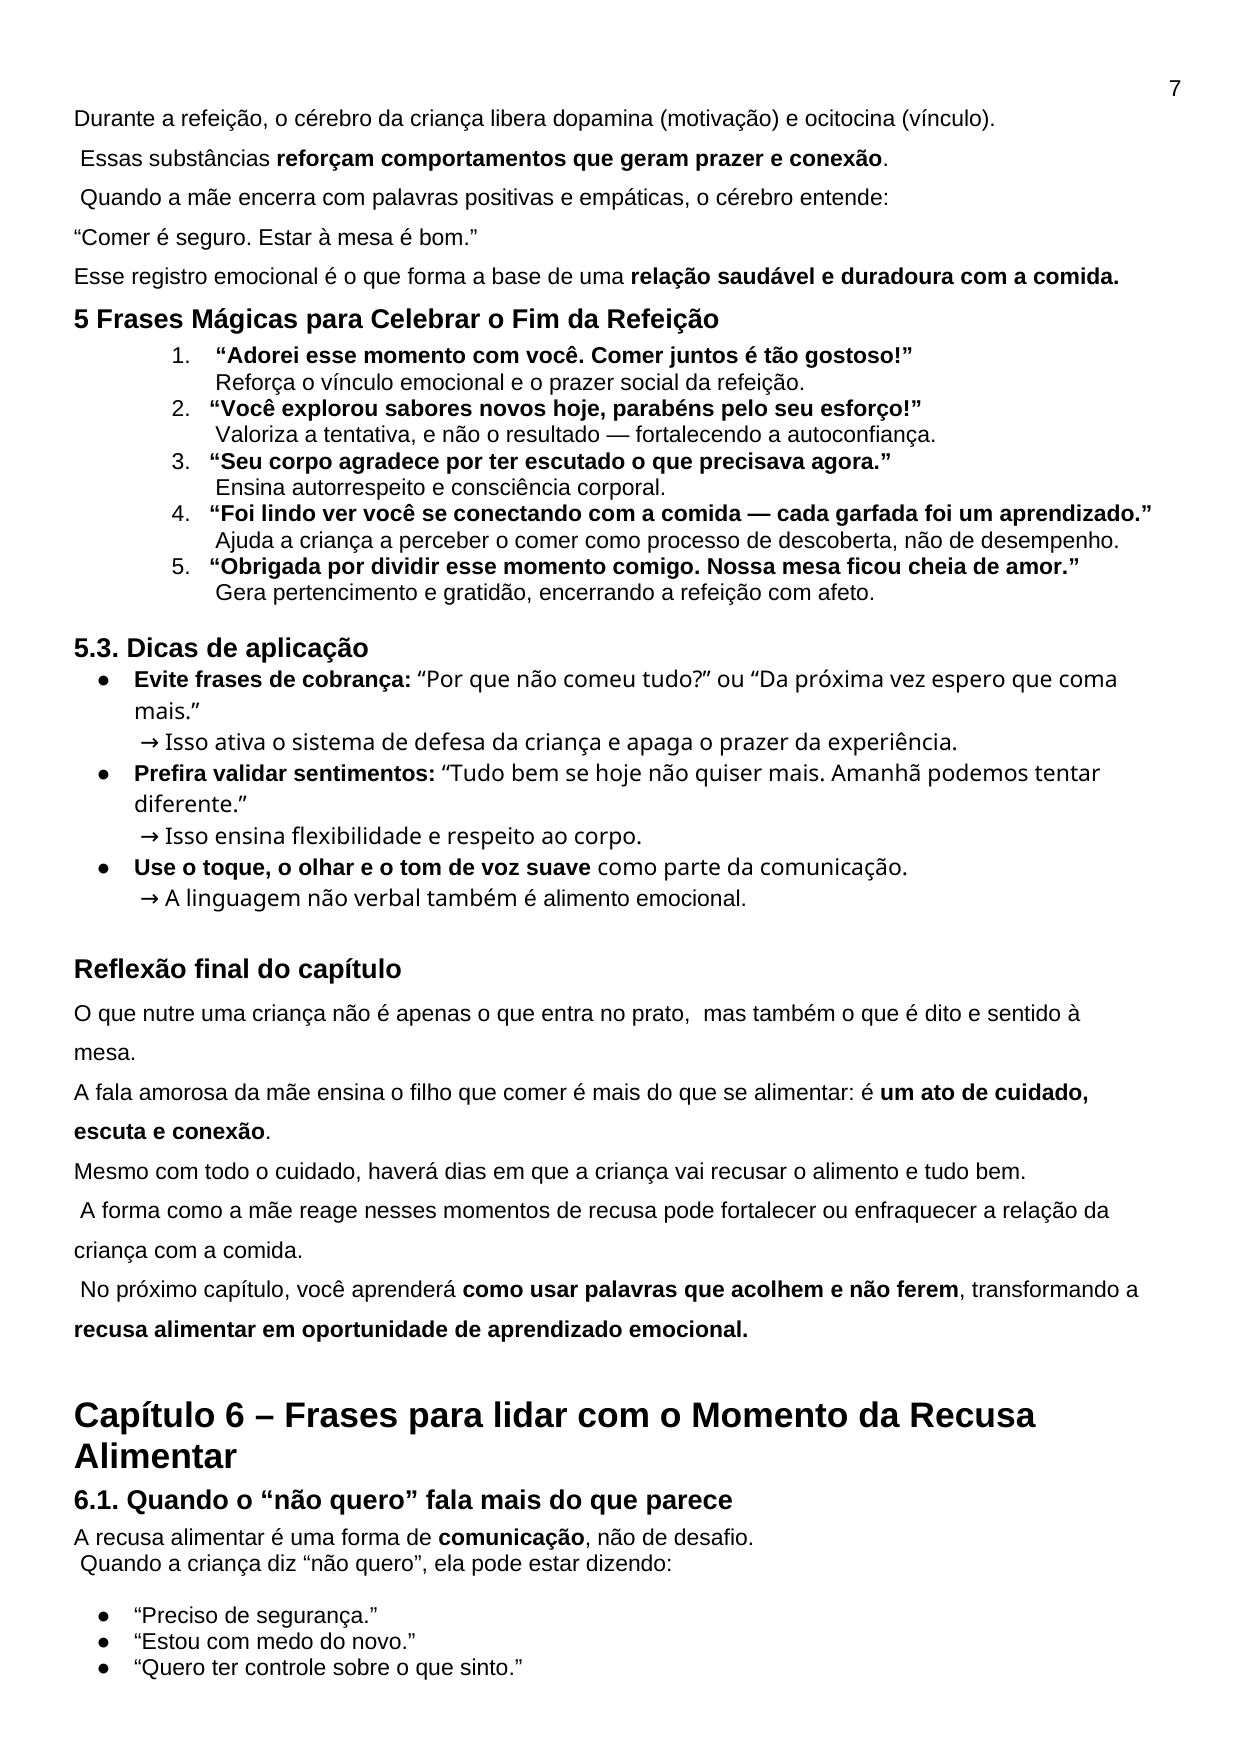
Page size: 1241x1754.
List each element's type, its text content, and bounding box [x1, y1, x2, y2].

text A recusa alimentar é uma forma de comunicação, não de desafio. Quando a criança diz “não quero”, ela pode estar dizendo: [74, 1524, 1181, 1577]
list “Adorei esse momento com você. Comer juntos é tão gostoso!” Reforça o vínculo emocional e o prazer social da refeição. [171, 342, 1181, 395]
text O que nutre uma criança não é apenas o que entra no prato, mas também o que é dito e sentido à mesa. [74, 1000, 1119, 1066]
list “Você explorou sabores novos hoje, parabéns pelo seu esforço!” Valoriza a tentativa, e não o resultado — fortalecendo a autoconfiança. [171, 395, 1181, 448]
subtitle 5 Frases Mágicas para Celebrar o Fim da Refeição [74, 303, 1119, 334]
list “Estou com medo do novo.” [96, 1628, 1181, 1654]
list Evite frases de cobrança: “Por que não comeu tudo?” ou “Da próxima vez espero que coma mais.” → Isso ativa o sistema de defesa da criança e apaga o prazer da experiência. [96, 663, 1181, 757]
list “Quero ter controle sobre o que sinto.” [96, 1654, 1181, 1681]
text “Comer é seguro. Estar à mesa é bom.” [74, 224, 1119, 250]
text A forma como a mãe reage nesses momentos de recusa pode fortalecer ou enfraquecer a relação da criança com a comida. No próximo capítulo, você aprenderá como usar palavras que acolhem e não ferem, transformando a recusa alimentar em oportunidade de aprendizado emocional. [74, 1197, 1181, 1342]
subtitle 5.3. Dicas de aplicação [74, 632, 1119, 663]
subtitle Reflexão final do capítulo [74, 953, 1119, 984]
list “Preciso de segurança.” [96, 1602, 1181, 1628]
text Esse registro emocional é o que forma a base de uma relação saudável e duradoura com a comida. [74, 263, 1181, 289]
list Prefira validar sentimentos: “Tudo bem se hoje não quiser mais. Amanhã podemos tentar diferente.” → Isso ensina flexibilidade e respeito ao corpo. [96, 757, 1181, 851]
text A fala amorosa da mãe ensina o filho que comer é mais do que se alimentar: é um ato de cuidado, escuta e conexão. [74, 1079, 1119, 1144]
text Mesmo com todo o cuidado, haverá dias em que a criança vai recusar o alimento e tudo bem. [74, 1158, 1181, 1184]
subtitle 6.1. Quando o “não quero” fala mais do que parece [74, 1484, 1119, 1516]
list Use o toque, o olhar e o tom de voz suave como parte da comunicação. → A linguagem não verbal também é alimento emocional. [96, 851, 1181, 913]
list “Obrigada por dividir esse momento comigo. Nossa mesa ficou cheia de amor.” Gera pertencimento e gratidão, encerrando a refeição com afeto. [171, 553, 1181, 606]
list “Seu corpo agradece por ter escutado o que precisava agora.” Ensina autorrespeito e consciência corporal. [171, 448, 1181, 500]
list “Foi lindo ver você se conectando com a comida — cada garfada foi um aprendizado.” Ajuda a criança a perceber o comer como processo de descoberta, não de desempenho. [171, 500, 1181, 553]
text Durante a refeição, o cérebro da criança libera dopamina (motivação) e ocitocina (vínculo). Essas substâncias reforçam comportamentos que geram prazer e conexão. Quando a mãe encerra com palavras positivas e empáticas, o cérebro entende: [74, 105, 1181, 211]
subtitle Capítulo 6 – Frases para lidar com o Momento da Recusa Alimentar [74, 1394, 1119, 1476]
